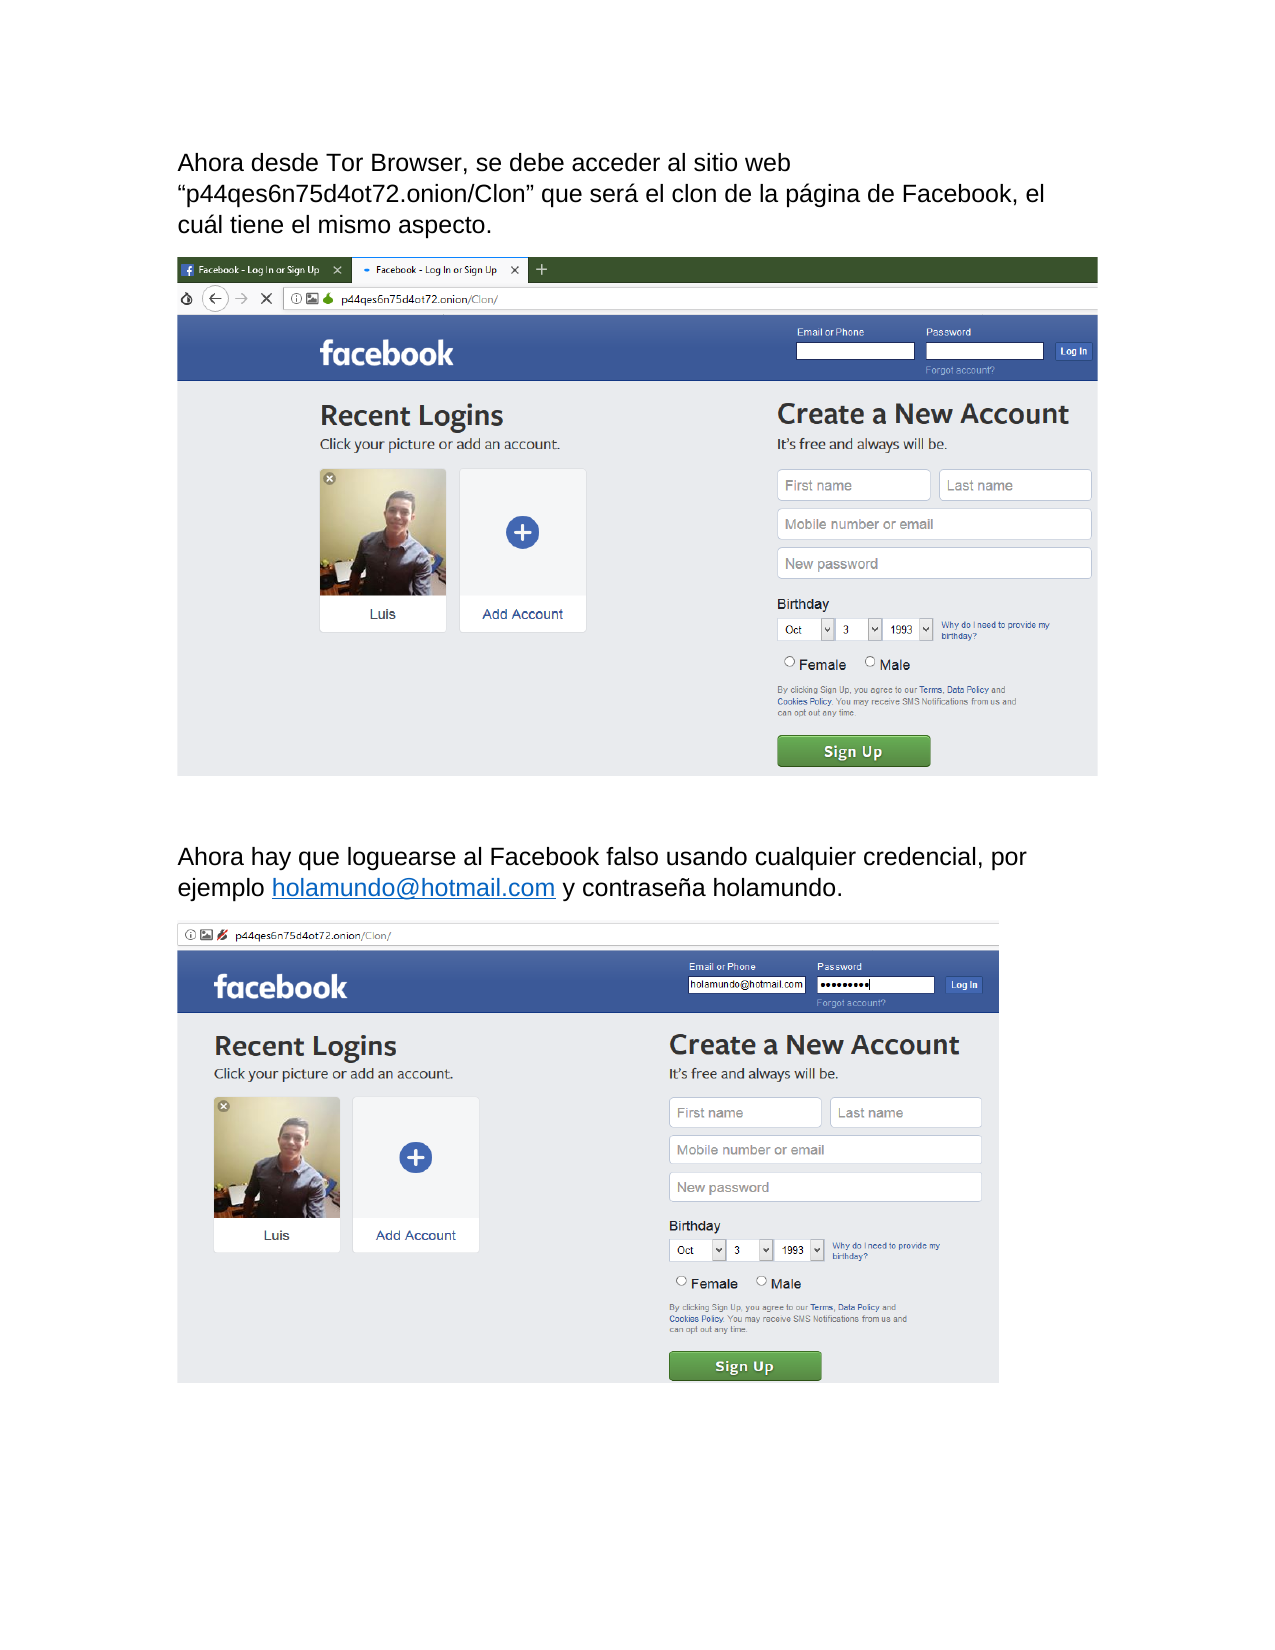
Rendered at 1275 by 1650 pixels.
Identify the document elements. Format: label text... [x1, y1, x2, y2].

picture [177, 257, 1098, 776]
picture [177, 920, 999, 1383]
text Ahora desde Tor Browser, se debe acceder al sitio web “p44qes6n75d4ot72.onion/Clon” que será el clon de la página de Facebook, el cuál tiene el mismo aspecto. [177, 148, 1098, 238]
text Ahora hay que loguearse al Facebook falso usando cualquier credencial, por ejemplo holamundo@hotmail.com y contraseña holamundo. [177, 842, 1098, 902]
